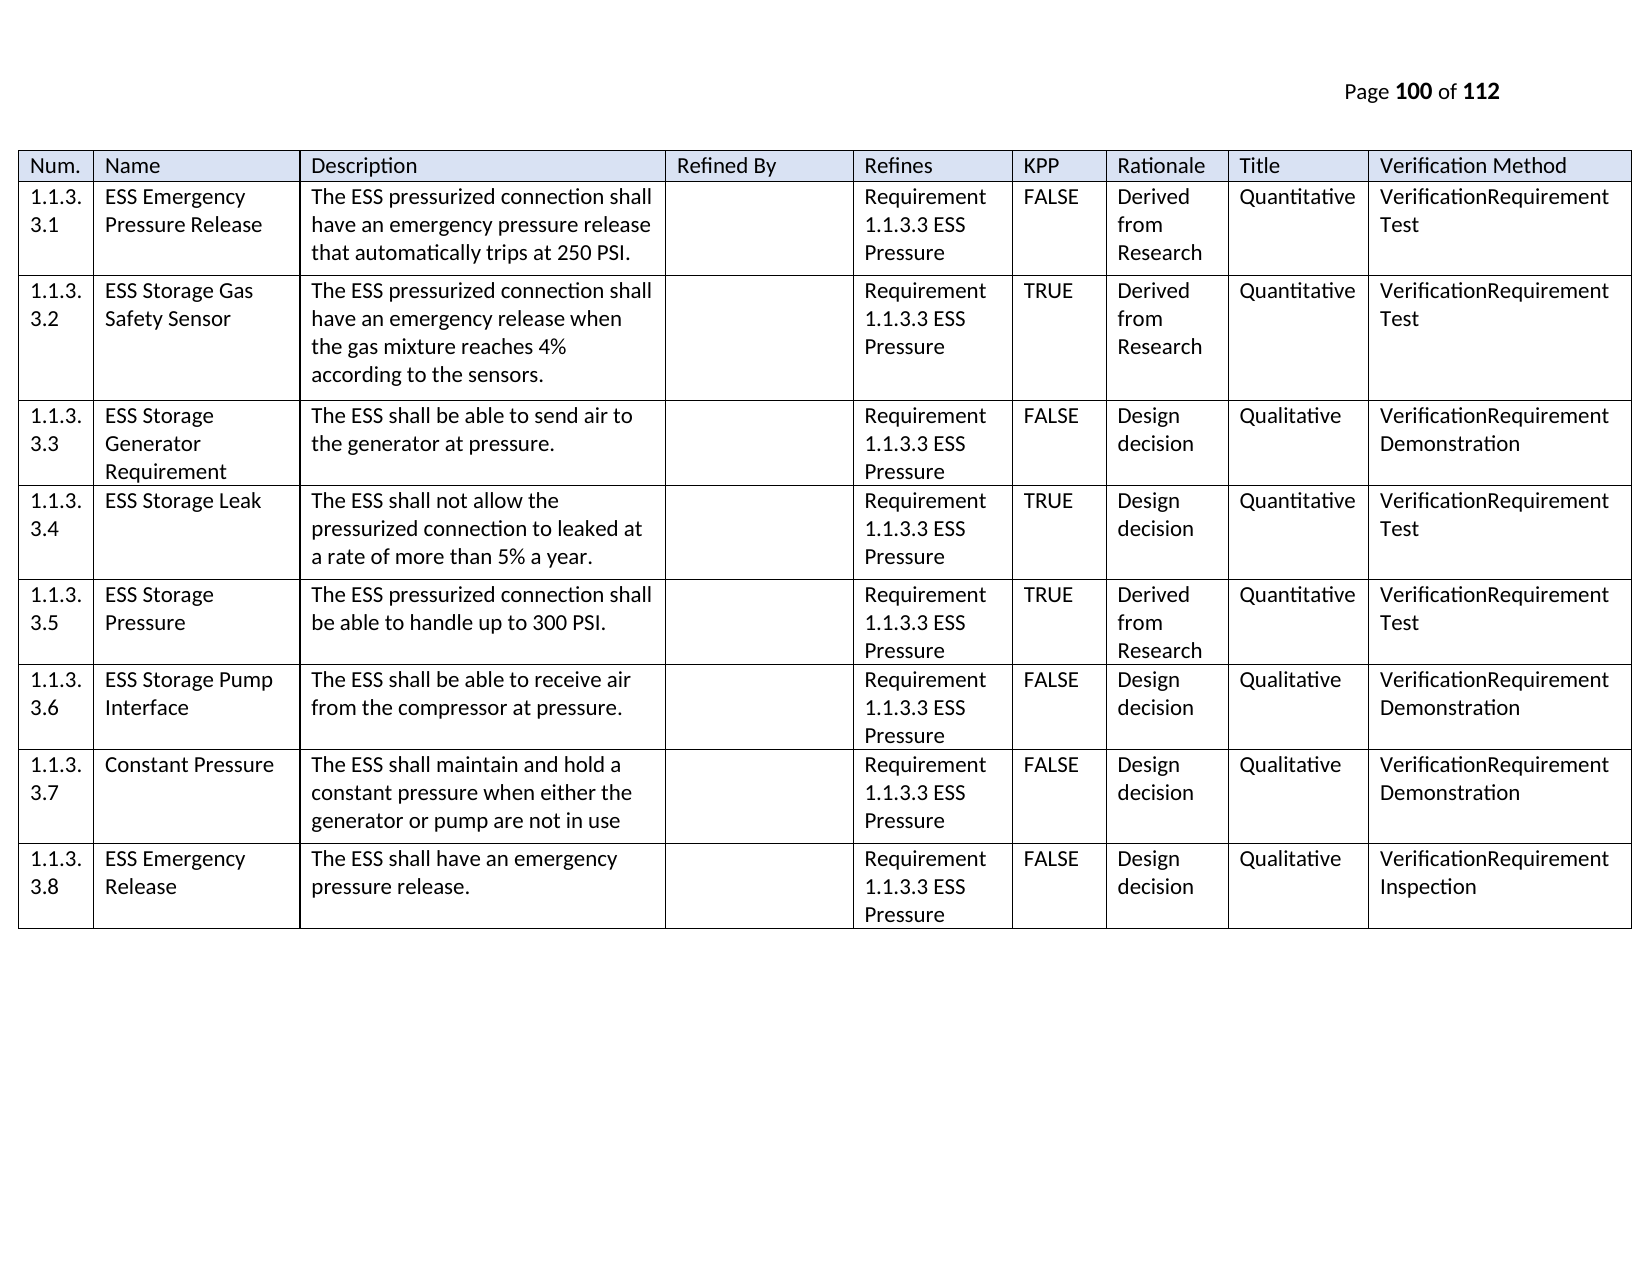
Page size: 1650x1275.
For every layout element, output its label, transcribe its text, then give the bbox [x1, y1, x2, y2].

table_cell Requirement 1.1.3.3 ESS Pressure [854, 276, 1012, 400]
table_cell TRUE [1013, 276, 1106, 400]
table_cell Design decision [1107, 486, 1228, 579]
table_cell Derived from Research [1107, 580, 1228, 664]
table_cell Design decision [1107, 401, 1228, 485]
table_cell [666, 665, 853, 749]
table_cell VerificationRequirement Demonstration [1369, 401, 1631, 485]
table_cell 1.1.3.3.2 [19, 276, 93, 400]
table_cell [666, 844, 853, 928]
table_cell Requirement 1.1.3.3 ESS Pressure [854, 844, 1012, 928]
table_cell Qualitative [1229, 844, 1368, 928]
table_cell 1.1.3.3.8 [19, 844, 93, 928]
table_cell [666, 401, 853, 485]
table_cell Requirement 1.1.3.3 ESS Pressure [854, 486, 1012, 579]
table_header Verification Method [1369, 151, 1631, 181]
table_cell FALSE [1013, 844, 1106, 928]
table_cell The ESS shall have an emergency pressure release. [301, 844, 665, 928]
table_cell Requirement 1.1.3.3 ESS Pressure [854, 580, 1012, 664]
table_cell The ESS pressurized connection shall have an emergency release when the gas mixture reaches 4% according to the sensors. [301, 276, 665, 400]
table_cell The ESS shall not allow the pressurized connection to leaked at a rate of more than 5% a year. [301, 486, 665, 579]
table_cell 1.1.3.3.5 [19, 580, 93, 664]
table_cell The ESS pressurized connection shall have an emergency pressure release that automatically trips at 250 PSI. [301, 182, 665, 275]
table_cell VerificationRequirement Inspection [1369, 844, 1631, 928]
table_cell ESS Storage Pressure [94, 580, 299, 664]
table_cell [666, 580, 853, 664]
table_cell 1.1.3.3.1 [19, 182, 93, 275]
table_cell Constant Pressure [94, 750, 299, 843]
table_cell Quantitative [1229, 182, 1368, 275]
table_cell VerificationRequirement Test [1369, 182, 1631, 275]
table_cell FALSE [1013, 665, 1106, 749]
table_cell FALSE [1013, 750, 1106, 843]
table_cell ESS Emergency Release [94, 844, 299, 928]
table_cell Quantitative [1229, 486, 1368, 579]
table_cell The ESS shall be able to send air to the generator at pressure. [301, 401, 665, 485]
table_cell Qualitative [1229, 401, 1368, 485]
table_cell Derived from Research [1107, 182, 1228, 275]
table_cell VerificationRequirement Test [1369, 486, 1631, 579]
table_cell [666, 276, 853, 400]
table_cell Quantitative [1229, 276, 1368, 400]
table_cell [666, 486, 853, 579]
table_cell Requirement 1.1.3.3 ESS Pressure [854, 750, 1012, 843]
table_cell ESS Storage Generator Requirement [94, 401, 299, 485]
table_cell ESS Storage Pump Interface [94, 665, 299, 749]
table_header Refines [854, 151, 1012, 181]
table_cell The ESS shall maintain and hold a constant pressure when either the generator or pump are not in use [301, 750, 665, 843]
table_cell Qualitative [1229, 750, 1368, 843]
table_cell [666, 750, 853, 843]
table_cell Requirement 1.1.3.3 ESS Pressure [854, 401, 1012, 485]
table_cell TRUE [1013, 580, 1106, 664]
table_cell Requirement 1.1.3.3 ESS Pressure [854, 665, 1012, 749]
table_cell 1.1.3.3.6 [19, 665, 93, 749]
table_cell Derived from Research [1107, 276, 1228, 400]
table_header Title [1229, 151, 1368, 181]
table_cell Requirement 1.1.3.3 ESS Pressure [854, 182, 1012, 275]
table_cell 1.1.3.3.7 [19, 750, 93, 843]
table_cell VerificationRequirement Demonstration [1369, 665, 1631, 749]
table_cell ESS Storage Gas Safety Sensor [94, 276, 299, 400]
table_cell VerificationRequirement Demonstration [1369, 750, 1631, 843]
table_cell ESS Storage Leak [94, 486, 299, 579]
table_header Rationale [1107, 151, 1228, 181]
table_cell 1.1.3.3.4 [19, 486, 93, 579]
table_header KPP [1013, 151, 1106, 181]
table_header Name [94, 151, 299, 181]
table_cell TRUE [1013, 486, 1106, 579]
table_cell VerificationRequirement Test [1369, 580, 1631, 664]
table_cell ESS Emergency Pressure Release [94, 182, 299, 275]
table_header Refined By [666, 151, 853, 181]
table_cell FALSE [1013, 182, 1106, 275]
table_cell Qualitative [1229, 665, 1368, 749]
table_header Description [301, 151, 665, 181]
table_header Num. [19, 151, 93, 181]
table_cell FALSE [1013, 401, 1106, 485]
table_cell 1.1.3.3.3 [19, 401, 93, 485]
table_cell The ESS pressurized connection shall be able to handle up to 300 PSI. [301, 580, 665, 664]
table_cell VerificationRequirement Test [1369, 276, 1631, 400]
table_cell Design decision [1107, 844, 1228, 928]
table_cell Design decision [1107, 750, 1228, 843]
table_cell Design decision [1107, 665, 1228, 749]
table_cell Quantitative [1229, 580, 1368, 664]
table_cell The ESS shall be able to receive air from the compressor at pressure. [301, 665, 665, 749]
table_cell [666, 182, 853, 275]
